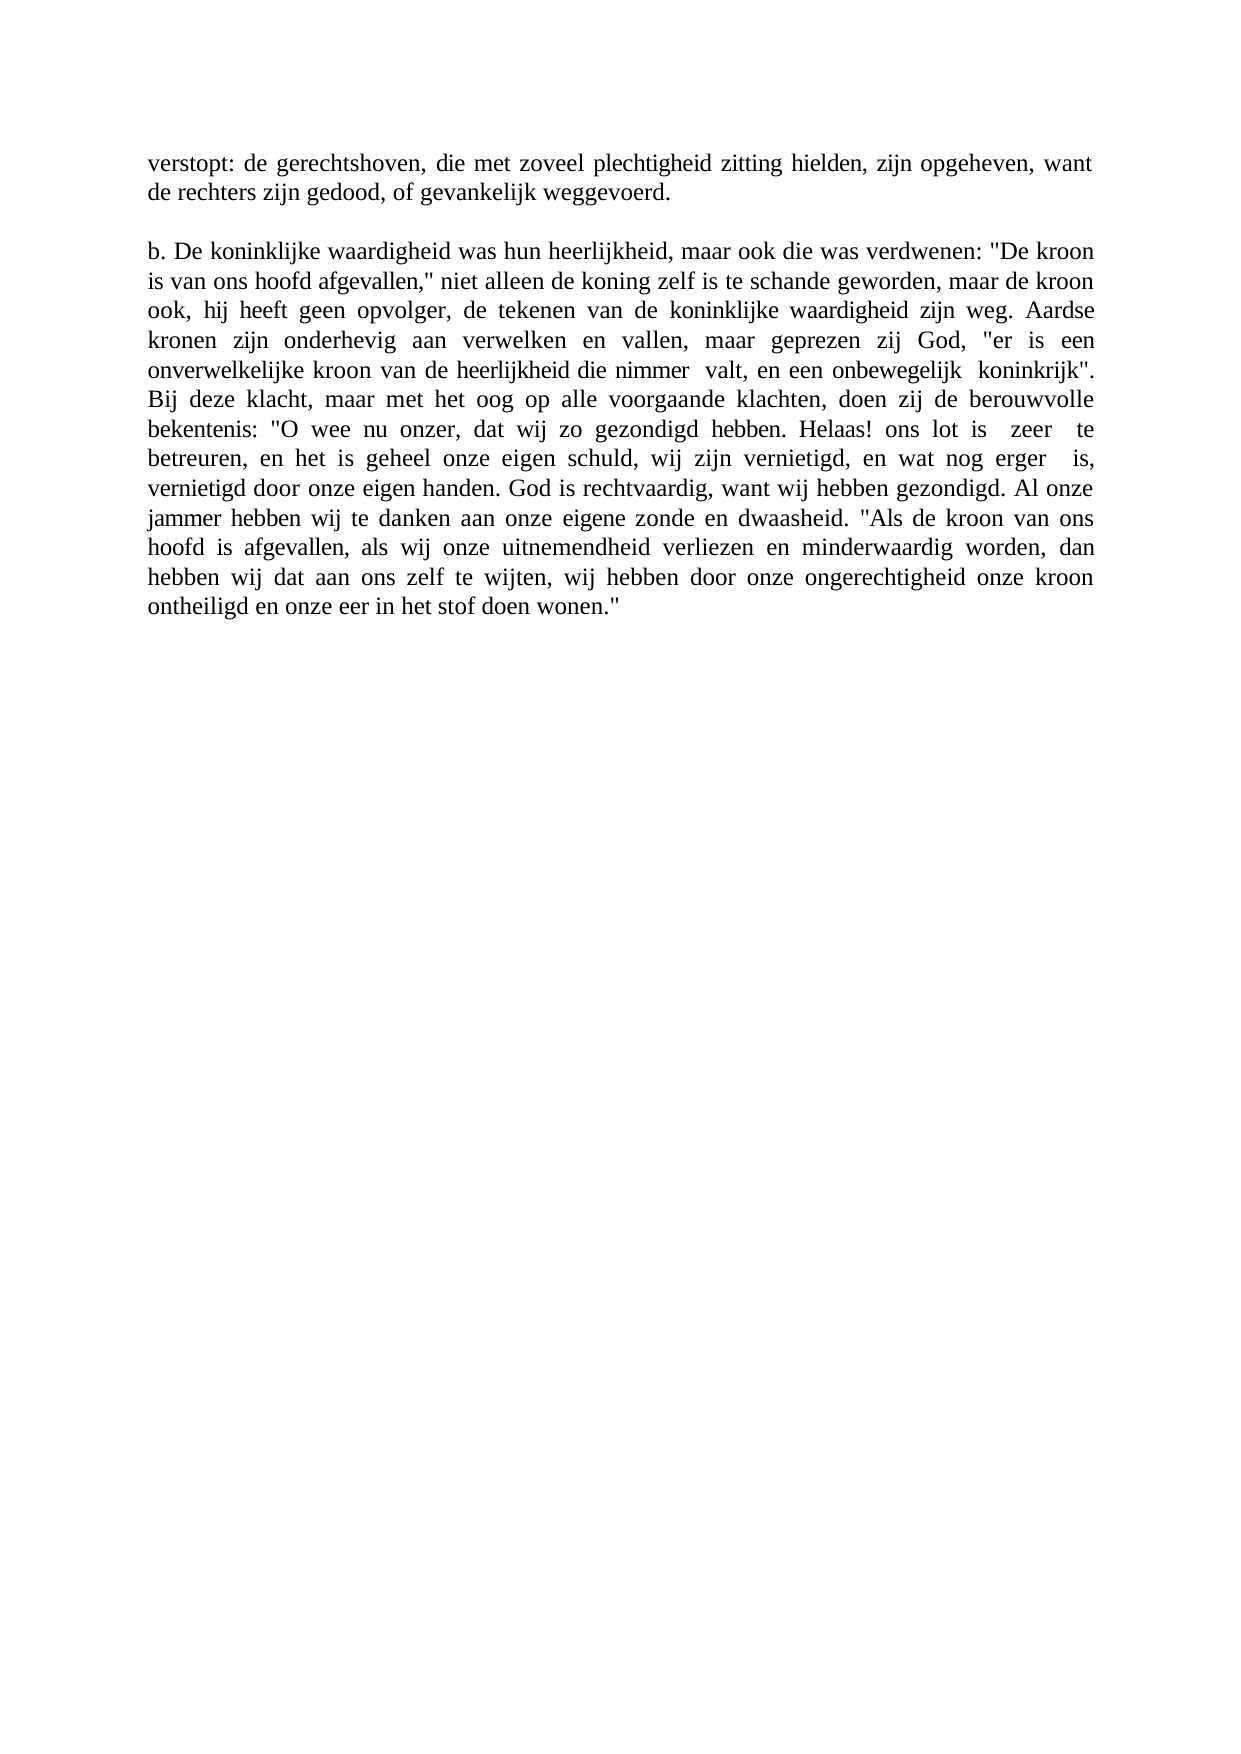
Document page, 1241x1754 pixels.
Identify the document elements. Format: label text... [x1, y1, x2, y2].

text verstopt: de gerechtshoven, die met zoveel plechtigheid zitting hielden, zijn opgeheven, want de rechters zijn gedood, of gevankelijk weggevoerd. [147, 148, 1093, 206]
list De koninklijke waardigheid was hun heerlijkheid, maar ook die was verdwenen: "De kroon is van ons hoofd afgevallen," niet alleen de koning zelf is te schande geworden, maar de kroon ook, hij heeft geen opvolger, de tekenen van de koninklijke waardigheid zijn weg. Aardse kronen zijn onderhevig aan verwelken en vallen, maar geprezen zij God, "er is een onverwelkelijke kroon van de heerlijkheid die nimmer valt, en een onbewegelijk koninkrijk". Bij deze klacht, maar met het oog op alle voorgaande klachten, doen zij de berouwvolle bekentenis: "O wee nu onzer, dat wij zo gezondigd hebben. Helaas! ons lot is zeer te betreuren, en het is geheel onze eigen schuld, wij zijn vernietigd, en wat nog erger is, vernietigd door onze eigen handen. God is rechtvaardig, want wij hebben gezondigd. Al onze jammer hebben wij te danken aan onze eigene zonde en dwaasheid. "Als de kroon van ons hoofd is afgevallen, als wij onze uitnemendheid verliezen en minderwaardig worden, dan hebben wij dat aan ons zelf te wijten, wij hebben door onze ongerechtigheid onze kroon ontheiligd en onze eer in het stof doen wonen." [147, 236, 1095, 620]
